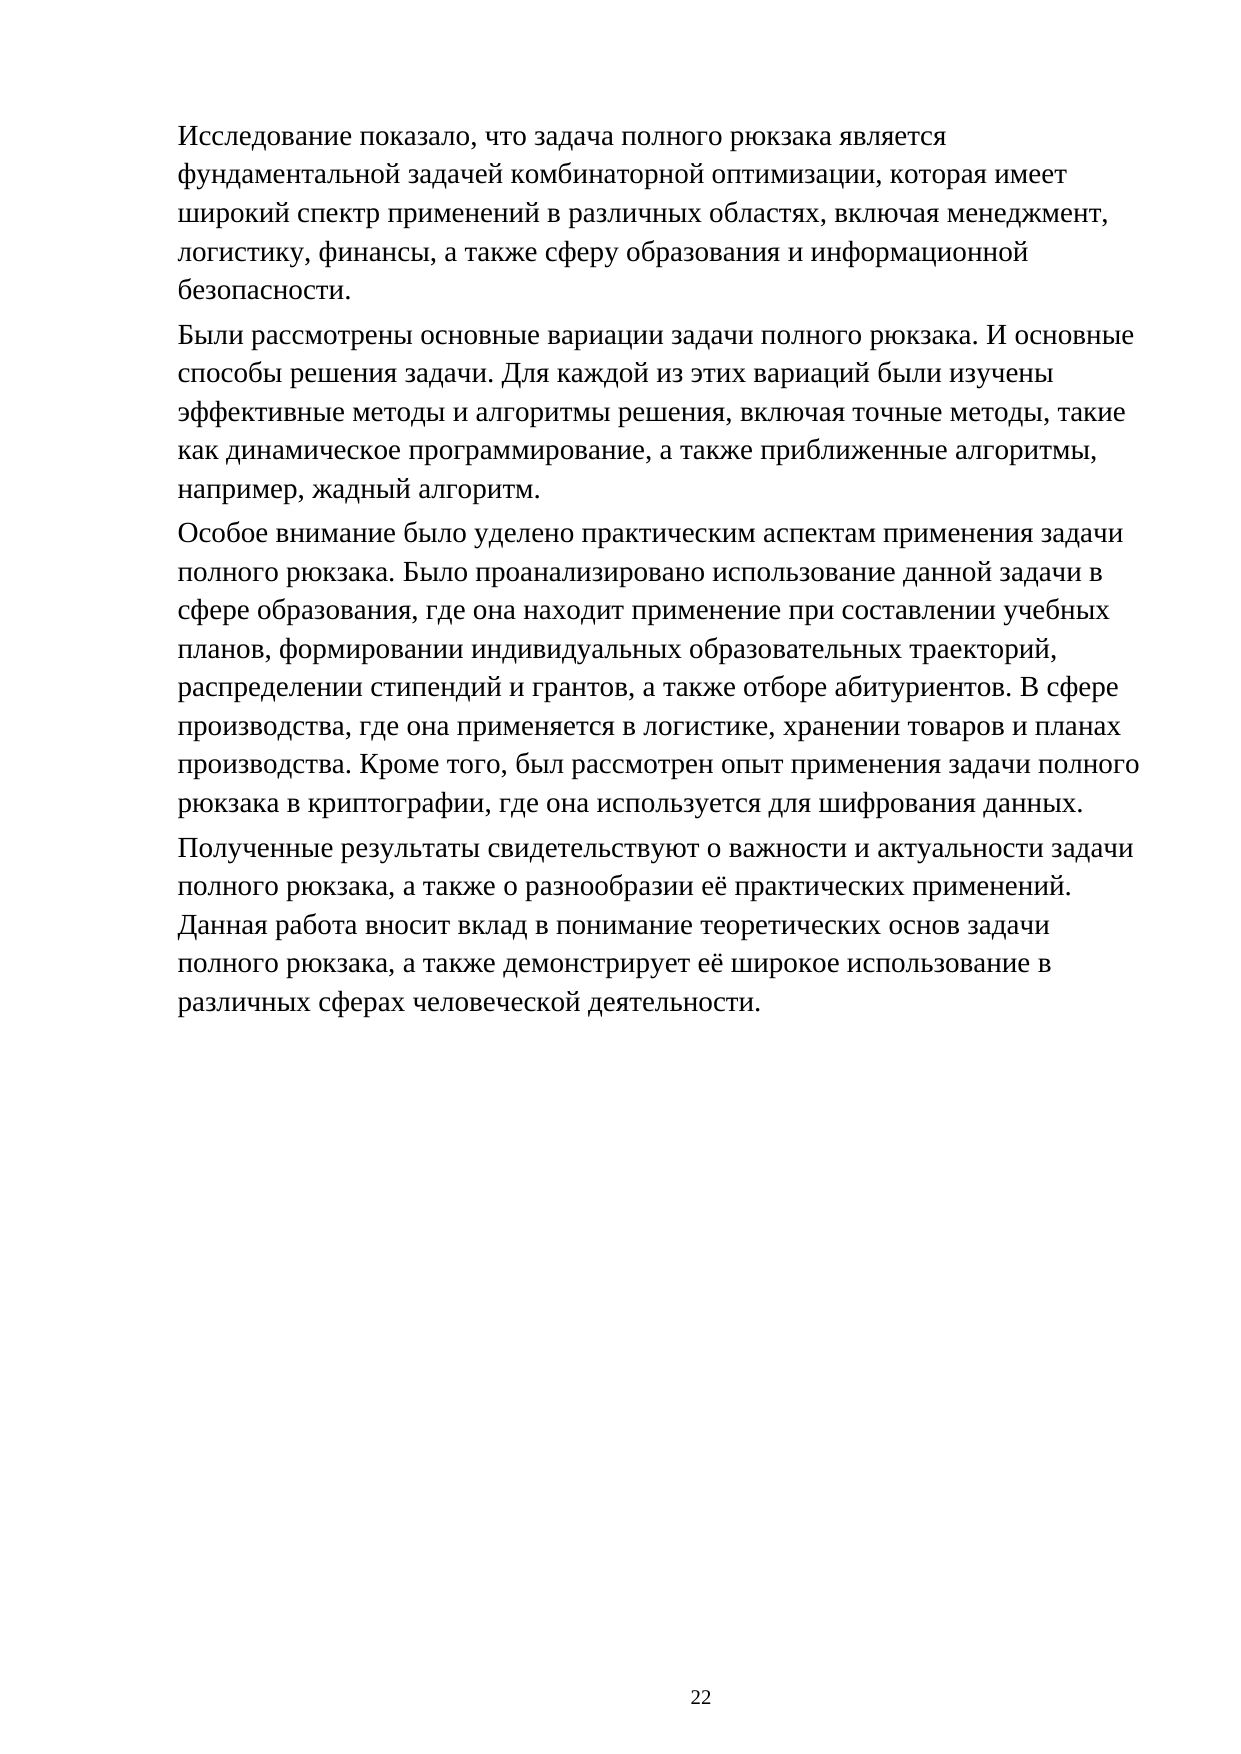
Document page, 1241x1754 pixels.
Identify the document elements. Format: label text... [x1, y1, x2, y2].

text Полученные результаты свидетельствуют о важности и актуальности задачи полного рюкзака, а также о разнообразии её практических применений. Данная работа вносит вклад в понимание теоретических основ задачи полного рюкзака, а также демонстрирует её широкое использование в различных сферах человеческой деятельности. [177, 830, 1151, 1017]
text Были рассмотрены основные вариации задачи полного рюкзака. И основные способы решения задачи. Для каждой из этих вариаций были изучены эффективные методы и алгоритмы решения, включая точные методы, такие как динамическое программирование, а также приближенные алгоритмы, например, жадный алгоритм. [177, 317, 1151, 504]
text Особое внимание было уделено практическим аспектам применения задачи полного рюкзака. Было проанализировано использование данной задачи в сфере образования, где она находит применение при составлении учебных планов, формировании индивидуальных образовательных траекторий, распределении стипендий и грантов, а также отборе абитуриентов. В сфере производства, где она применяется в логистике, хранении товаров и планах производства. Кроме того, был рассмотрен опыт применения задачи полного рюкзака в криптографии, где она используется для шифрования данных. [177, 515, 1151, 819]
text Исследование показало, что задача полного рюкзака является фундаментальной задачей комбинаторной оптимизации, которая имеет широкий спектр применений в различных областях, включая менеджмент, логистику, финансы, а также сферу образования и информационной безопасности. [177, 118, 1151, 306]
